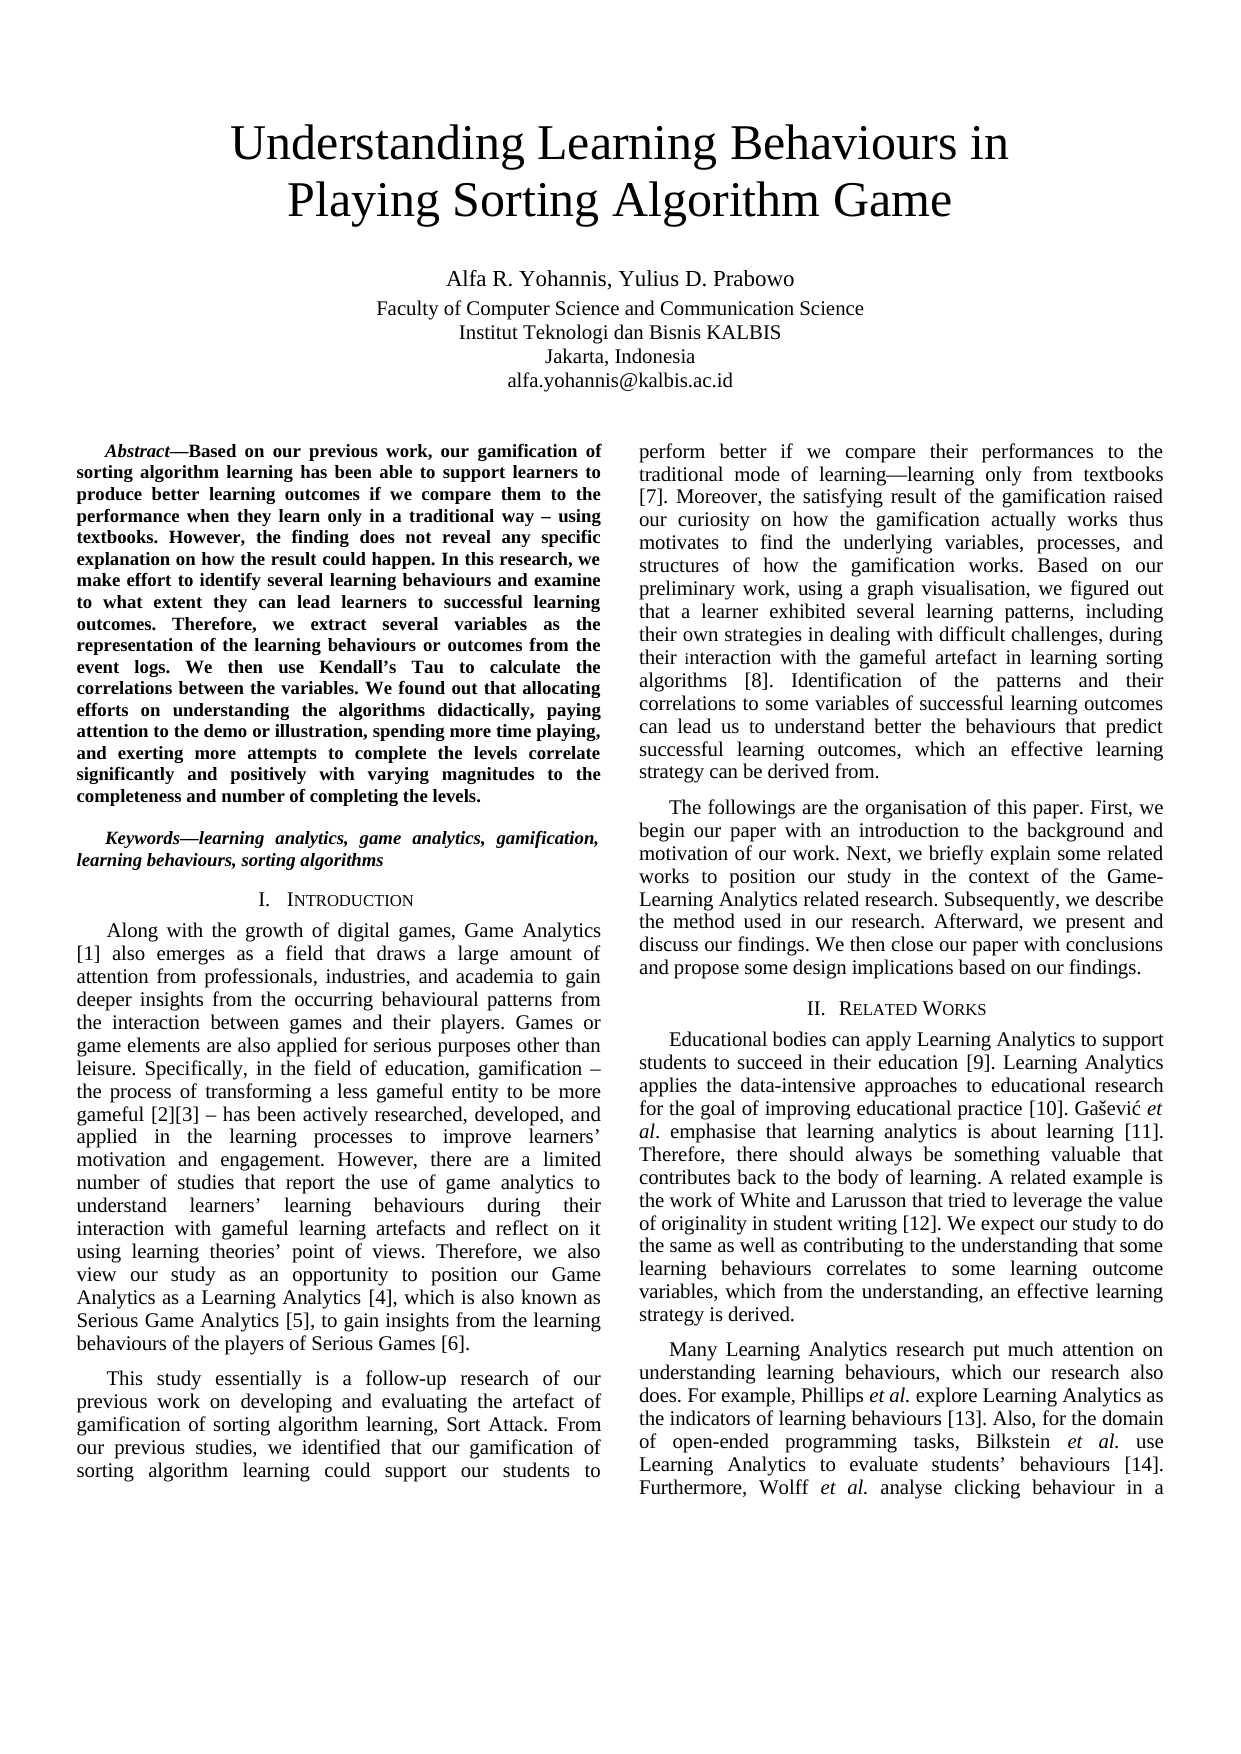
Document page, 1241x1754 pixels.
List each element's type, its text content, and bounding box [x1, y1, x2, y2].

title Understanding Learning Behaviours in [76, 112, 1164, 170]
text alfa.yohannis@kalbis.ac.id [76, 368, 1164, 392]
subtitle Related Works [639, 996, 1164, 1020]
text Keywords—learning analytics, game analytics, gamification, learning behaviours, sorting algorithms [76, 827, 601, 870]
text Educational bodies can apply Learning Analytics to support students to succeed in their education [9]. Learning Analytics applies the data-intensive approaches to educational research for the goal of improving educational practice [10]. Gašević et al. emphasise that learning analytics is about learning [11]. Therefore, there should always be something valuable that contributes back to the body of learning. A related example is the work of White and Larusson that tried to leverage the value of originality in student writing [12]. We expect our study to do the same as well as contributing to the understanding that some learning behaviours correlates to some learning outcome variables, which from the understanding, an effective learning strategy is derived. [639, 1028, 1164, 1326]
text Jakarta, Indonesia [76, 344, 1164, 368]
subtitle Introduction [76, 887, 601, 911]
text Along with the growth of digital games, Game Analytics [1] also emerges as a field that draws a large amount of attention from professionals, industries, and academia to gain deeper insights from the occurring behavioural patterns from the interaction between games and their players. Games or game elements are also applied for serious purposes other than leisure. Specifically, in the field of education, gamification – the process of transforming a less gameful entity to be more gameful [2][3] – has been actively researched, developed, and applied in the learning processes to improve learners’ motivation and engagement. However, there are a limited number of studies that report the use of game analytics to understand learners’ learning behaviours during their interaction with gameful learning artefacts and reflect on it using learning theories’ point of views. Therefore, we also view our study as an opportunity to position our Game Analytics as a Learning Analytics [4], which is also known as Serious Game Analytics [5], to gain insights from the learning behaviours of the players of Serious Games [6]. [76, 919, 601, 1355]
text The followings are the organisation of this paper. First, we begin our paper with an introduction to the background and motivation of our work. Next, we briefly explain some related works to position our study in the context of the Game-Learning Analytics related research. Subsequently, we describe the method used in our research. Afterward, we present and discuss our findings. We then close our paper with conclusions and propose some design implications based on our findings. [639, 796, 1164, 979]
title Playing Sorting Algorithm Game [76, 170, 1164, 227]
text Faculty of Computer Science and Communication Science [76, 296, 1164, 319]
text Alfa R. Yohannis, Yulius D. Prabowo [76, 265, 1164, 291]
text Abstract—Based on our previous work, our gamification of sorting algorithm learning has been able to support learners to produce better learning outcomes if we compare them to the performance when they learn only in a traditional way – using textbooks. However, the finding does not reveal any specific explanation on how the result could happen. In this research, we make effort to identify several learning behaviours and examine to what extent they can lead learners to successful learning outcomes. Therefore, we extract several variables as the representation of the learning behaviours or outcomes from the event logs. We then use Kendall’s Tau to calculate the correlations between the variables. We found out that allocating efforts on understanding the algorithms didactically, paying attention to the demo or illustration, spending more time playing, and exerting more attempts to complete the levels correlate significantly and positively with varying magnitudes to the completeness and number of completing the levels. [76, 440, 601, 806]
text Institut Teknologi dan Bisnis KALBIS [76, 319, 1164, 344]
text This study essentially is a follow-up research of our previous work on developing and evaluating the artefact of gamification of sorting algorithm learning, Sort Attack. From our previous studies, we identified that our gamification of sorting algorithm learning could support our students to perform better if we compare their performances to the traditional mode of learning—learning only from textbooks [7]. Moreover, the satisfying result of the gamification raised our curiosity on how the gamification actually works thus motivates to find the underlying variables, processes, and structures of how the gamification works. Based on our preliminary work, using a graph visualisation, we figured out that a learner exhibited several learning patterns, including their own strategies in dealing with difficult challenges, during their interaction with the gameful artefact in learning sorting algorithms [8]. Identification of the patterns and their correlations to some variables of successful learning outcomes can lead us to understand better the behaviours that predict successful learning outcomes, which an effective learning strategy can be derived from. [639, 440, 1164, 783]
